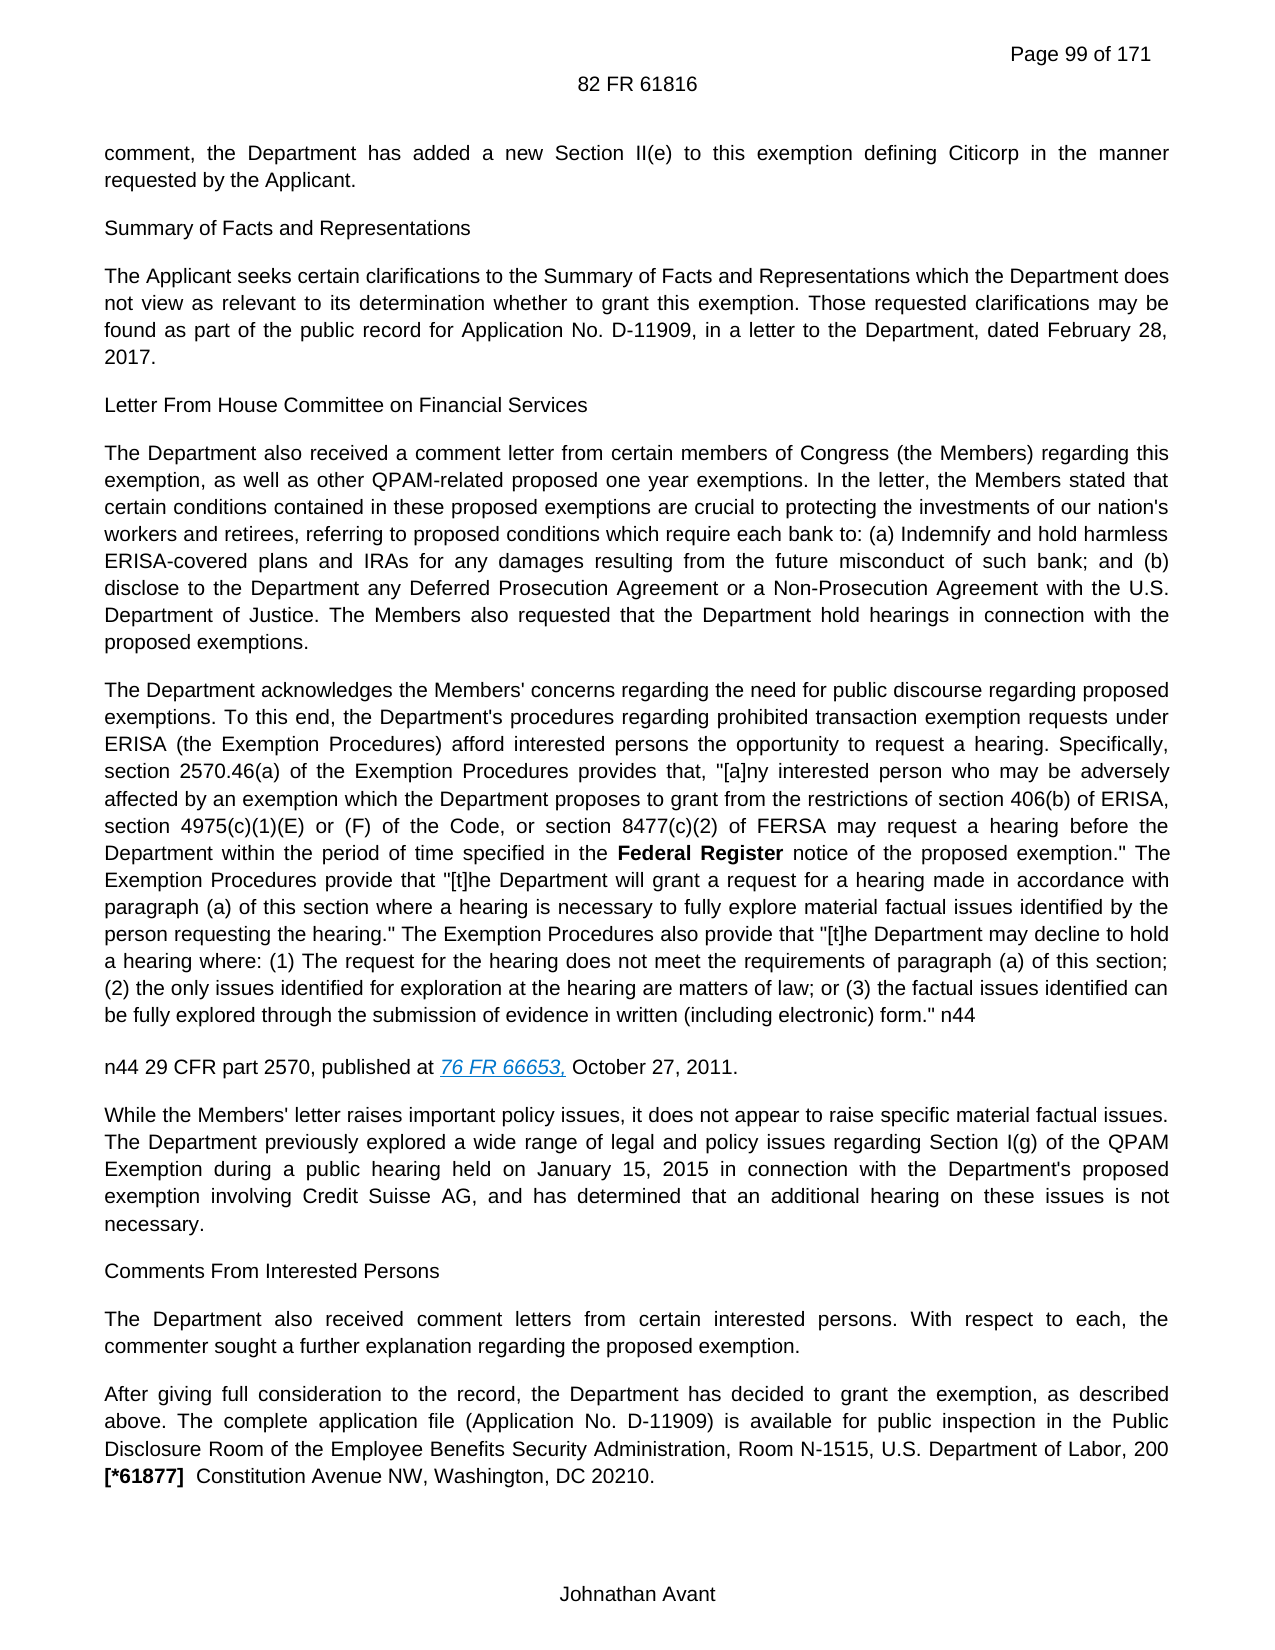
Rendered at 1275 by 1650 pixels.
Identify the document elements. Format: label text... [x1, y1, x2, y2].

text The Department acknowledges the Members' concerns regarding the need for public discourse regarding proposed exemptions. To this end, the Department's procedures regarding prohibited transaction exemption requests under ERISA (the Exemption Procedures) afford interested persons the opportunity to request a hearing. Specifically, section 2570.46(a) of the Exemption Procedures provides that, "[a]ny interested person who may be adversely affected by an exemption which the Department proposes to grant from the restrictions of section 406(b) of ERISA, section 4975(c)(1)(E) or (F) of the Code, or section 8477(c)(2) of FERSA may request a hearing before the Department within the period of time specified in the Federal Register notice of the proposed exemption." The Exemption Procedures provide that "[t]he Department will grant a request for a hearing made in accordance with paragraph (a) of this section where a hearing is necessary to fully explore material factual issues identified by the person requesting the hearing." The Exemption Procedures also provide that "[t]he Department may decline to hold a hearing where: (1) The request for the hearing does not meet the requirements of paragraph (a) of this section; (2) the only issues identified for exploration at the hearing are matters of law; or (3) the factual issues identified can be fully explored through the submission of evidence in written (including electronic) form." n44 [104, 675, 1171, 1027]
text n44 29 CFR part 2570, published at 76 FR 66653, October 27, 2011. [104, 1052, 1171, 1079]
text The Department also received a comment letter from certain members of Congress (the Members) regarding this exemption, as well as other QPAM-related proposed one year exemptions. In the letter, the Members stated that certain conditions contained in these proposed exemptions are crucial to protecting the investments of our nation's workers and retirees, referring to proposed conditions which require each bank to: (a) Indemnify and hold harmless ERISA-covered plans and IRAs for any damages resulting from the future misconduct of such bank; and (b) disclose to the Department any Deferred Prosecution Agreement or a Non-Prosecution Agreement with the U.S. Department of Justice. The Members also requested that the Department hold hearings in connection with the proposed exemptions. [104, 437, 1171, 654]
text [104, 137, 1171, 192]
text While the Members' letter raises important policy issues, it does not appear to raise specific material factual issues. The Department previously explored a wide range of legal and policy issues regarding Section I(g) of the QPAM Exemption during a public hearing held on January 15, 2015 in connection with the Department's proposed exemption involving Credit Suisse AG, and has determined that an additional hearing on these issues is not necessary. [104, 1100, 1171, 1235]
text After giving full consideration to the record, the Department has decided to grant the exemption, as described above. The complete application file (Application No. D-11909) is available for public inspection in the Public Disclosure Room of the Employee Benefits Security Administration, Room N-1515, U.S. Department of Labor, 200 [*61877] Constitution Avenue NW, Washington, DC 20210. [104, 1379, 1171, 1487]
text The Department also received comment letters from certain interested persons. With respect to each, the commenter sought a further explanation regarding the proposed exemption. [104, 1304, 1171, 1358]
text The Applicant seeks certain clarifications to the Summary of Facts and Representations which the Department does not view as relevant to its determination whether to grant this exemption. Those requested clarifications may be found as part of the public record for Application No. D-11909, in a letter to the Department, dated February 28, 2017. [104, 260, 1171, 369]
text Summary of Facts and Representations [104, 212, 1171, 239]
text Comments From Interested Persons [104, 1256, 1171, 1283]
text Letter From House Committee on Financial Services [104, 389, 1171, 417]
